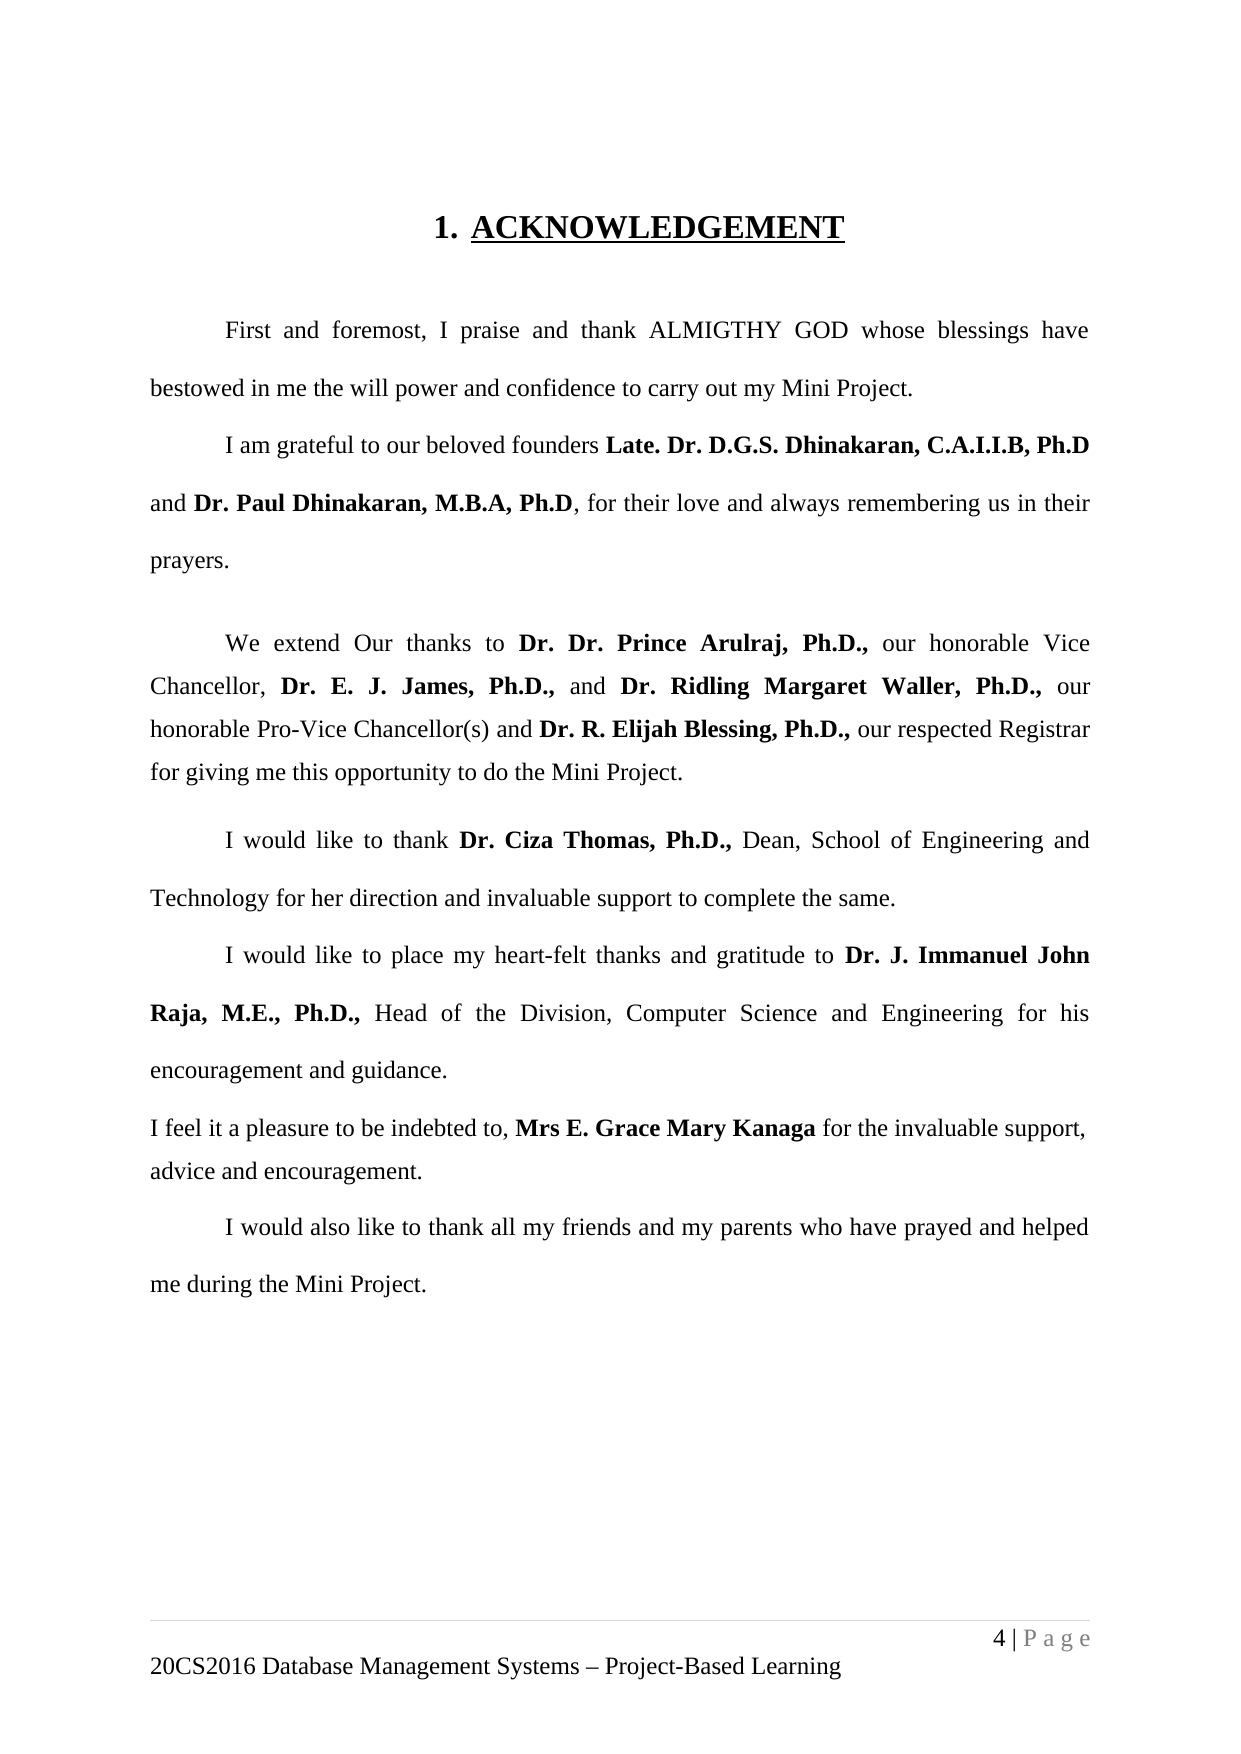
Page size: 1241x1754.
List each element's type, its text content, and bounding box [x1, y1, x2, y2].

text I am grateful to our beloved founders Late. Dr. D.G.S. Dhinakaran, C.A.I.I.B, Ph.D and Dr. Paul Dhinakaran, M.B.A, Ph.D, for their love and always remembering us in their prayers. [150, 430, 1090, 574]
text First and foremost, I praise and thank ALMIGTHY GOD whose blessings have bestowed in me the will power and confidence to carry out my Mini Project. [150, 315, 1090, 402]
text I would like to place my heart-felt thanks and gratitude to Dr. J. Immanuel John Raja, M.E., Ph.D., Head of the Division, Computer Science and Engineering for his encouragement and guidance. [150, 940, 1090, 1084]
list ACKNOWLEDGEMENT [187, 207, 1090, 246]
text I would also like to thank all my friends and my parents who have prayed and helped me during the Mini Project. [150, 1212, 1090, 1298]
text I feel it a pleasure to be indebted to, Mrs E. Grace Mary Kanaga for the invaluable support, advice and encouragement. [150, 1113, 1090, 1185]
text We extend Our thanks to Dr. Dr. Prince Arulraj, Ph.D., our honorable Vice Chancellor, Dr. E. J. James, Ph.D., and Dr. Ridling Margaret Waller, Ph.D., our honorable Pro-Vice Chancellor(s) and Dr. R. Elijah Blessing, Ph.D., our respected Registrar for giving me this opportunity to do the Mini Project. [150, 628, 1090, 786]
text I would like to thank Dr. Ciza Thomas, Ph.D., Dean, School of Engineering and Technology for her direction and invaluable support to complete the same. [150, 825, 1090, 912]
